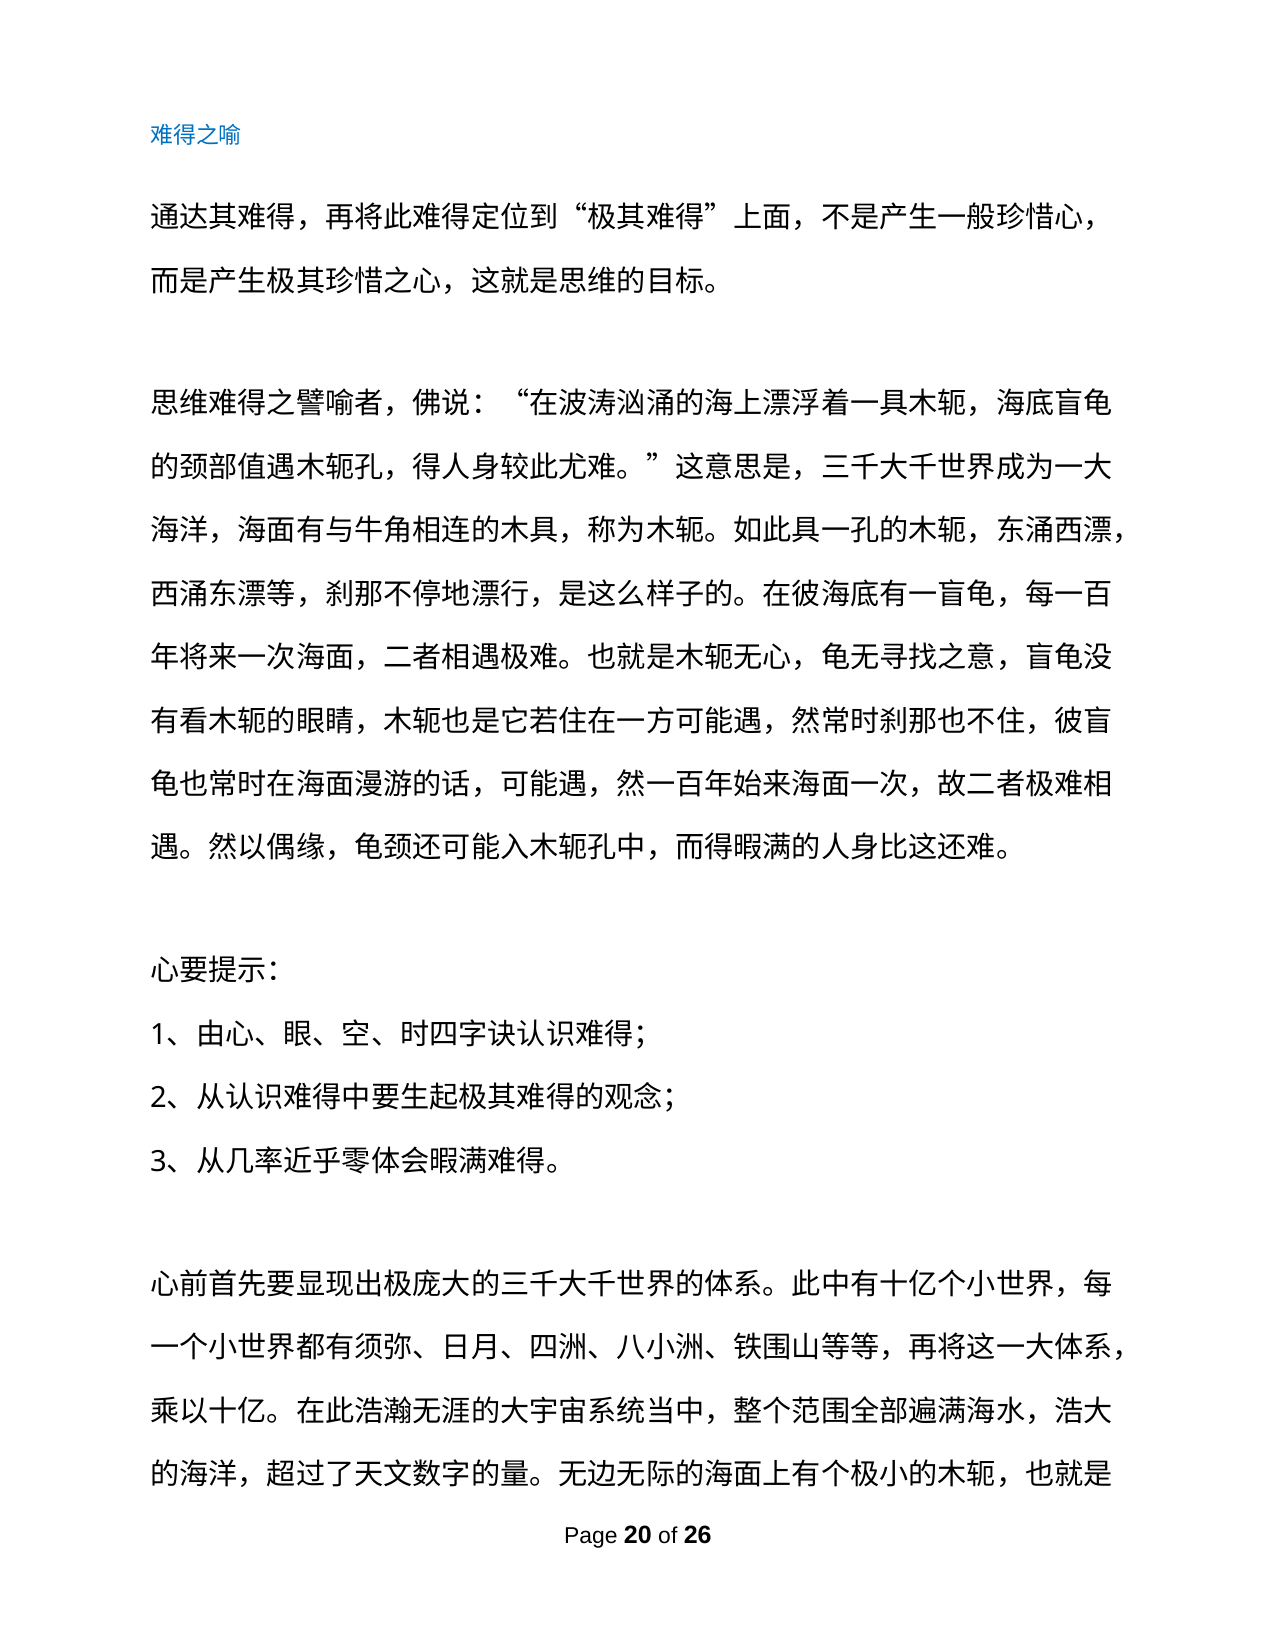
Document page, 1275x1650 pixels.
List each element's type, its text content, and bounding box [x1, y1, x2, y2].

text 2、从认识难得中要生起极其难得的观念； [150, 1074, 1125, 1116]
text 3、从几率近乎零体会暇满难得。 [150, 1137, 1125, 1180]
text 1、由心、眼、空、时四字诀认识难得； [150, 1010, 1125, 1053]
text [150, 1261, 1125, 1493]
text 思维难得之譬喻者，佛说：“在波涛汹涌的海上漂浮着一具木轭，海底盲龟的颈部值遇木轭孔，得人身较此尤难。”这意思是，三千大千世界成为一大海洋，海面有与牛角相连的木具，称为木轭。如此具一孔的木轭，东涌西漂，西涌东漂等，刹那不停地漂行，是这么样子的。在彼海底有一盲龟，每一百年将来一次海面，二者相遇极难。也就是木轭无心，龟无寻找之意，盲龟没有看木轭的眼睛，木轭也是它若住在一方可能遇，然常时刹那也不住，彼盲龟也常时在海面漫游的话，可能遇，然一百年始来海面一次，故二者极难相遇。然以偶缘，龟颈还可能入木轭孔中，而得暇满的人身比这还难。 [150, 380, 1125, 866]
text 心要提示： [150, 947, 1125, 989]
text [150, 194, 1125, 299]
